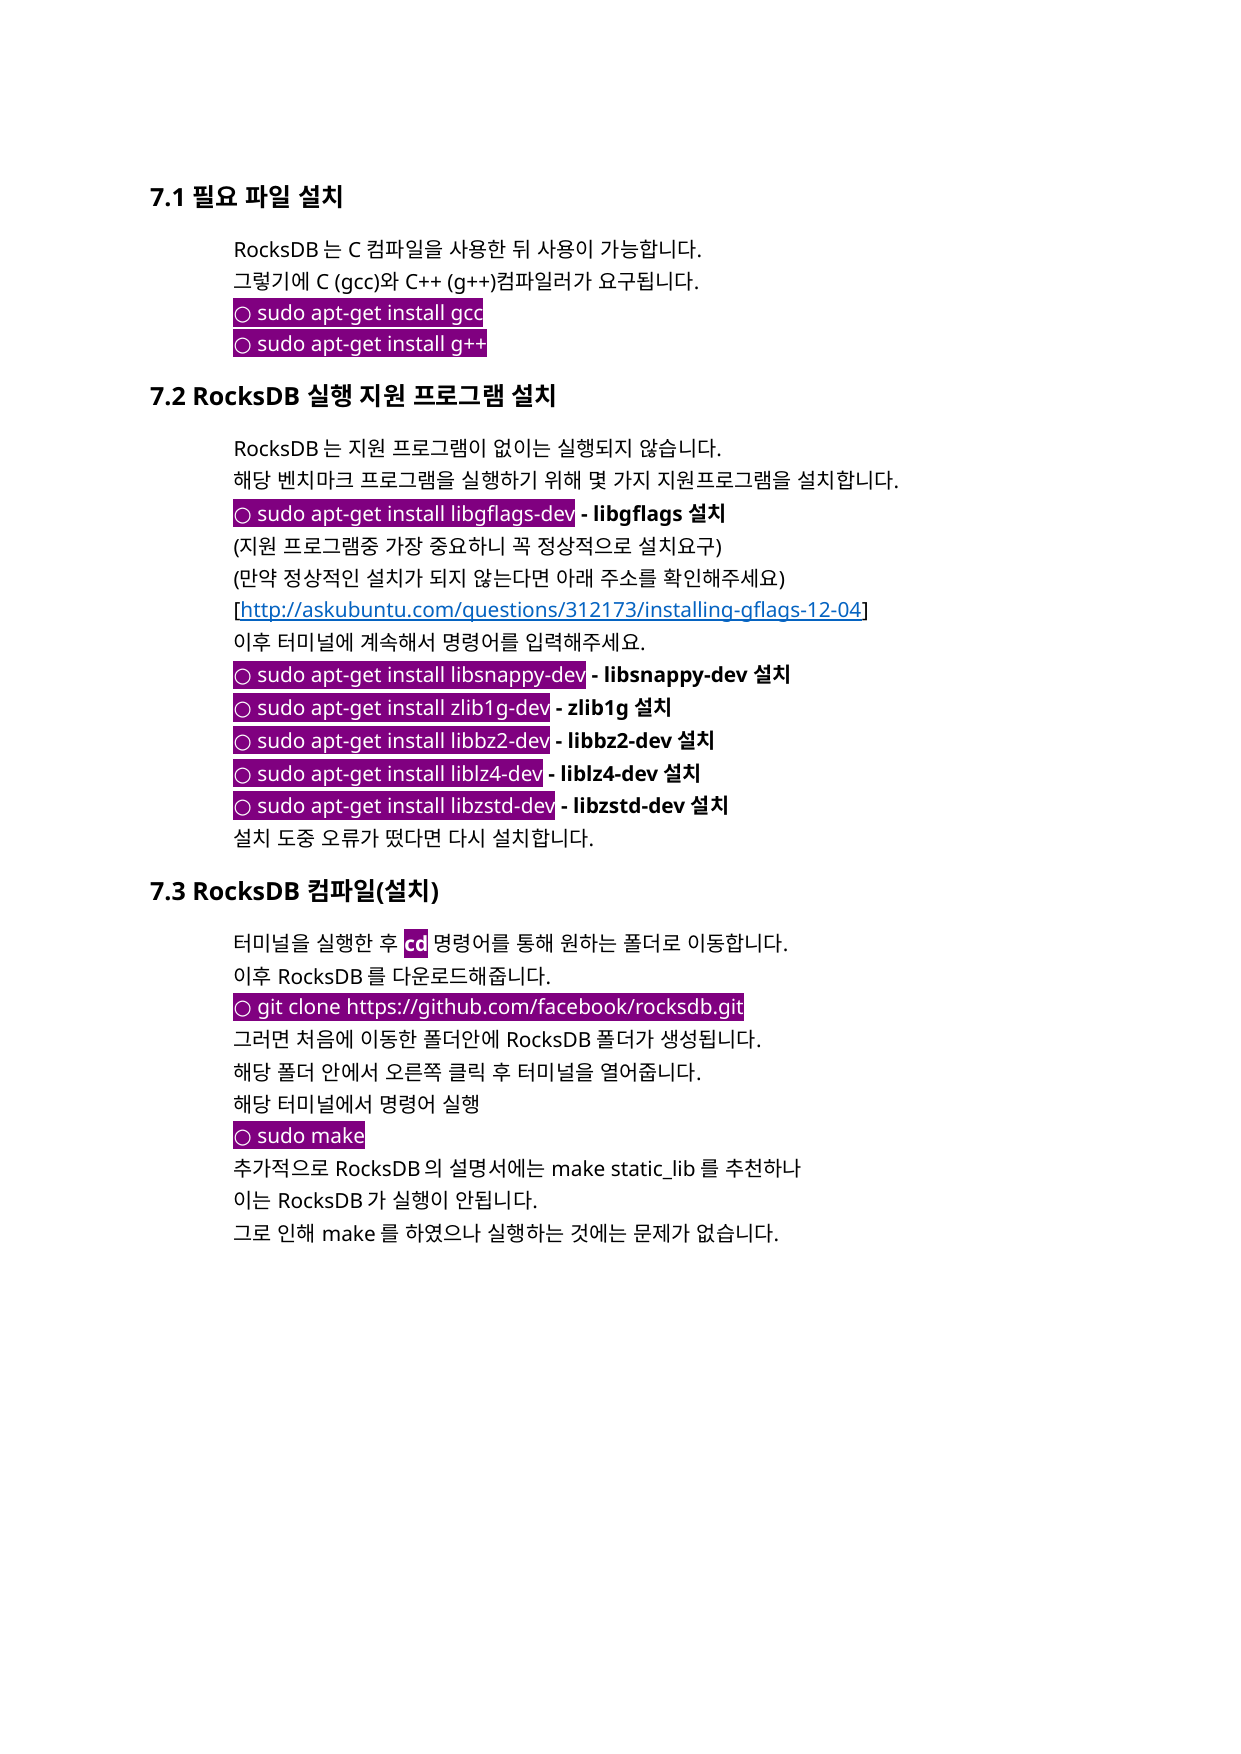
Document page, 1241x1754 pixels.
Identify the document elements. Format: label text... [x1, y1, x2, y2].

text RocksDB는 C 컴파일을 사용한 뒤 사용이 가능합니다. 그렇기에 C (gcc)와 C++ (g++)컴파일러가 요구됩니다. ○ sudo apt-get install gcc ○ sudo apt-get install g++ [233, 233, 1090, 357]
subtitle 7.1 필요 파일 설치 [150, 177, 1090, 213]
text RocksDB는 지원 프로그램이 없이는 실행되지 않습니다. 해당 벤치마크 프로그램을 실행하기 위해 몇 가지 지원프로그램을 설치합니다. ○ sudo apt-get install libgflags-dev - libgflags 설치 (지원 프로그램중 가장 중요하니 꼭 정상적으로 설치요구) (만약 정상적인 설치가 되지 않는다면 아래 주소를 확인해주세요) [http://askubuntu.com/questions/312173/installing-gflags-12-04] 이후 터미널에 계속해서 명령어를 입력해주세요. ○ sudo apt-get install libsnappy-dev - libsnappy-dev 설치 ○ sudo apt-get install zlib1g-dev - zlib1g 설치 ○ sudo apt-get install libbz2-dev - libbz2-dev 설치 ○ sudo apt-get install liblz4-dev - liblz4-dev 설치 ○ sudo apt-get install libzstd-dev - libzstd-dev 설치 설치 도중 오류가 떴다면 다시 설치합니다. [233, 432, 1090, 852]
subtitle 7.3 RocksDB 컴파일(설치) [150, 872, 1090, 908]
subtitle 7.2 RocksDB 실행 지원 프로그램 설치 [150, 376, 1090, 412]
text 터미널을 실행한 후 cd 명령어를 통해 원하는 폴더로 이동합니다. 이후 RocksDB를 다운로드해줍니다. ○ git clone https://github.com/facebook/rocksdb.git 그러면 처음에 이동한 폴더안에 RocksDB 폴더가 생성됩니다. 해당 폴더 안에서 오른쪽 클릭 후 터미널을 열어줍니다. 해당 터미널에서 명령어 실행 ○ sudo make 추가적으로 RocksDB의 설명서에는 make static_lib를 추천하나 이는 RocksDB가 실행이 안됩니다. 그로 인해 make를 하였으나 실행하는 것에는 문제가 없습니다. 그림 12 RocksDB의 컴파일 과정 그림 13 RocksDB 컴파일 중 오류발생 그림 13과 같이 오류가 발생 시 gcc와 g++이 정상적으로 설치가 되지 않거나 버전이 낮은 상황이므로 번호 7.1로 돌아가서 다시 설치하면 됩니다. [233, 927, 1090, 1248]
